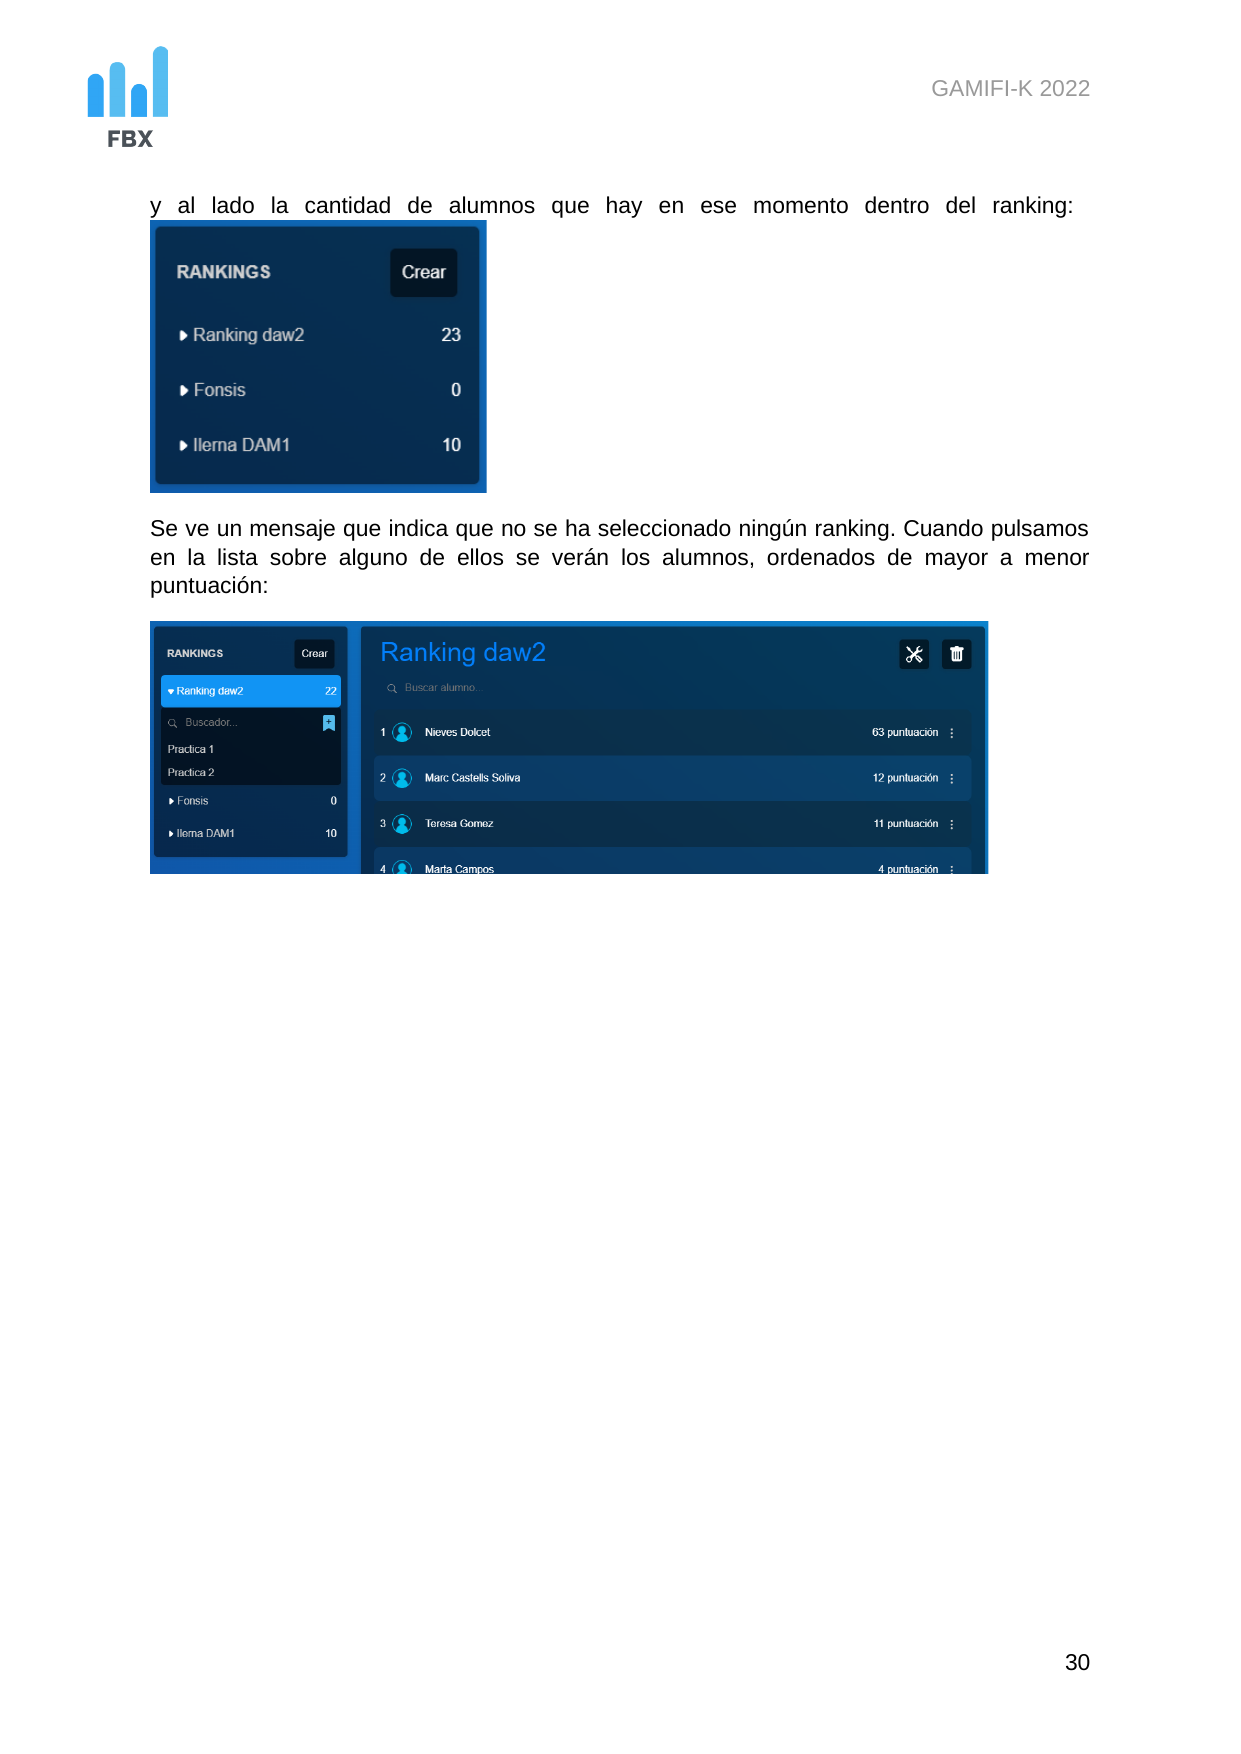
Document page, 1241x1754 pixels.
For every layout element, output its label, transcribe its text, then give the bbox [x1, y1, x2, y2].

picture [150, 220, 487, 493]
picture [87, 46, 168, 147]
picture [150, 621, 989, 874]
text Se ve un mensaje que indica que no se ha seleccionado ningún ranking. Cuando pulsamos en la lista sobre alguno de ellos se verán los alumnos, ordenados de mayor a menor puntuación: [150, 515, 1090, 598]
